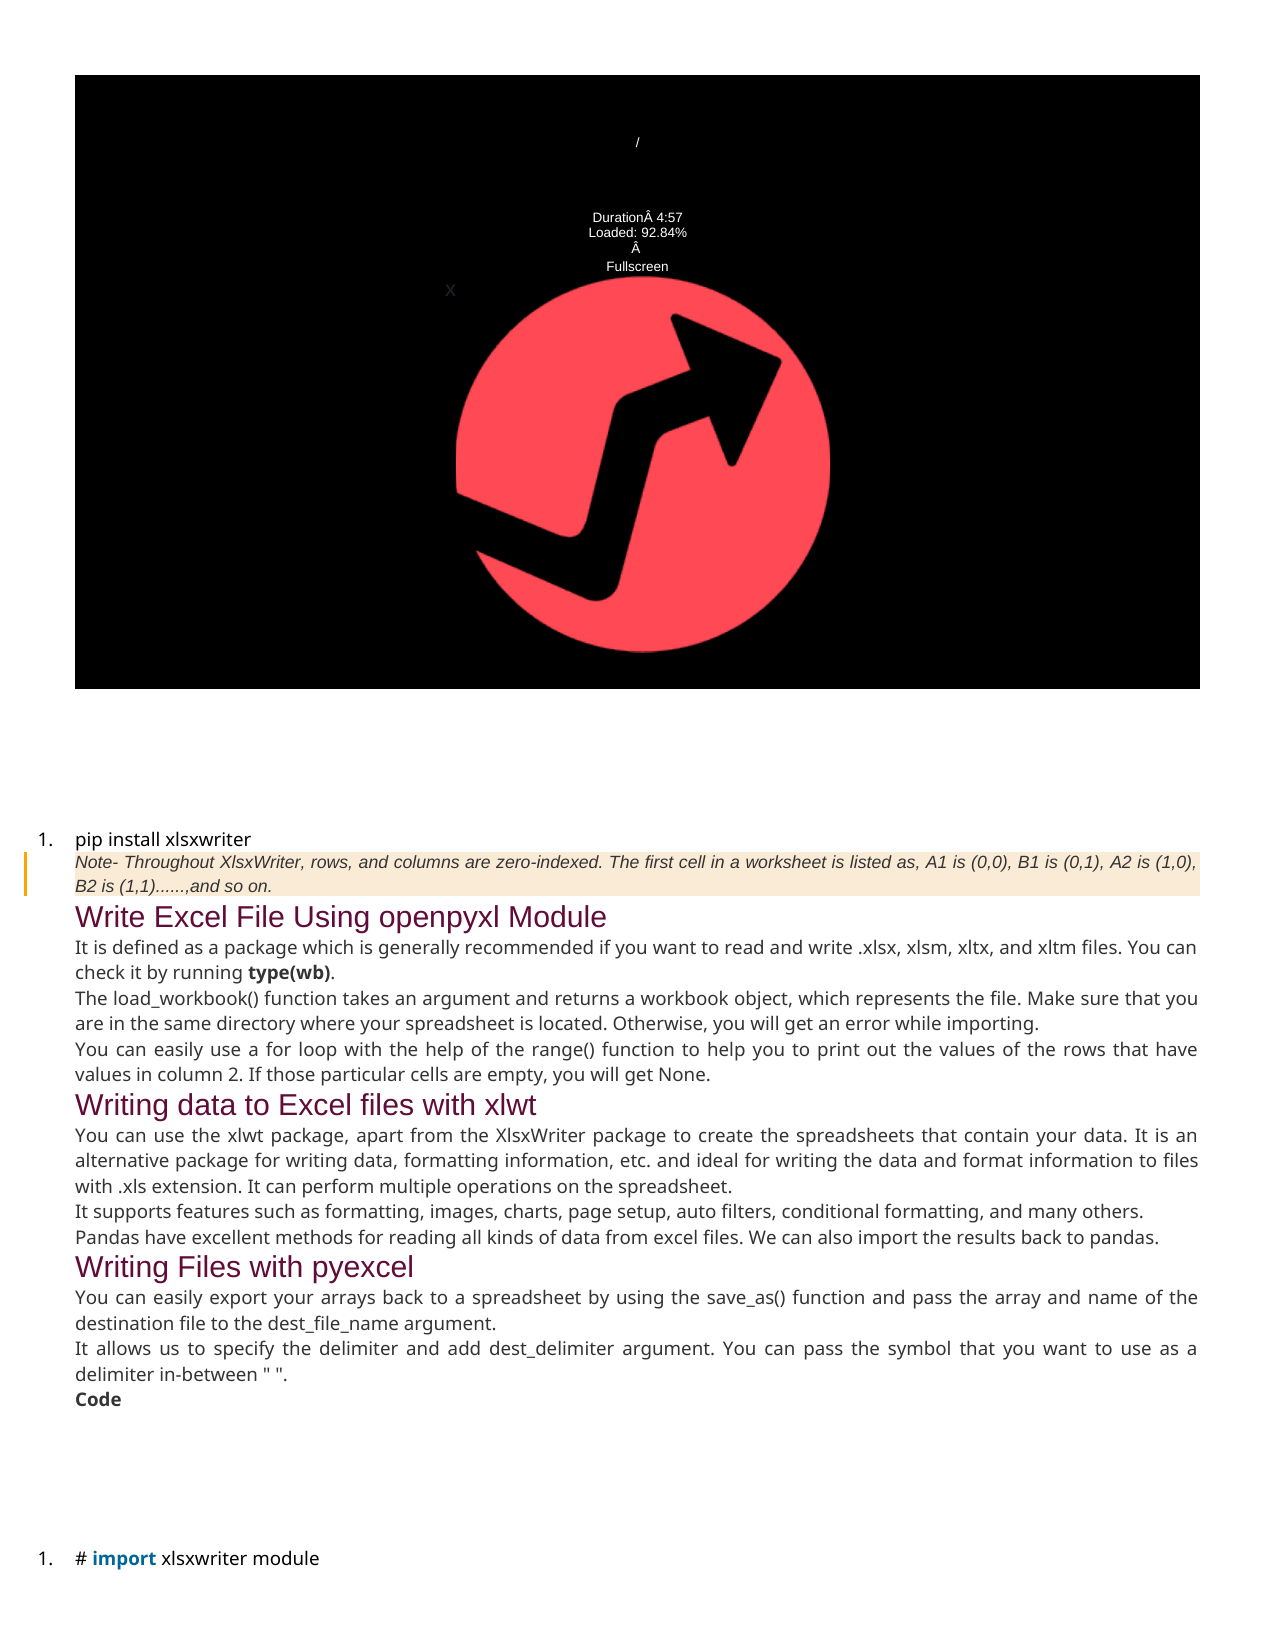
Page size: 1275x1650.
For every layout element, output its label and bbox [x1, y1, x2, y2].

picture [455, 276, 831, 653]
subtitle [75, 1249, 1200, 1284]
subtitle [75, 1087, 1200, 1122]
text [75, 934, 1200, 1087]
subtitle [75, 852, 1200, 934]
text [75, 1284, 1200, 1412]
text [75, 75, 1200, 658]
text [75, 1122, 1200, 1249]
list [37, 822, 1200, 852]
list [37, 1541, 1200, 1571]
